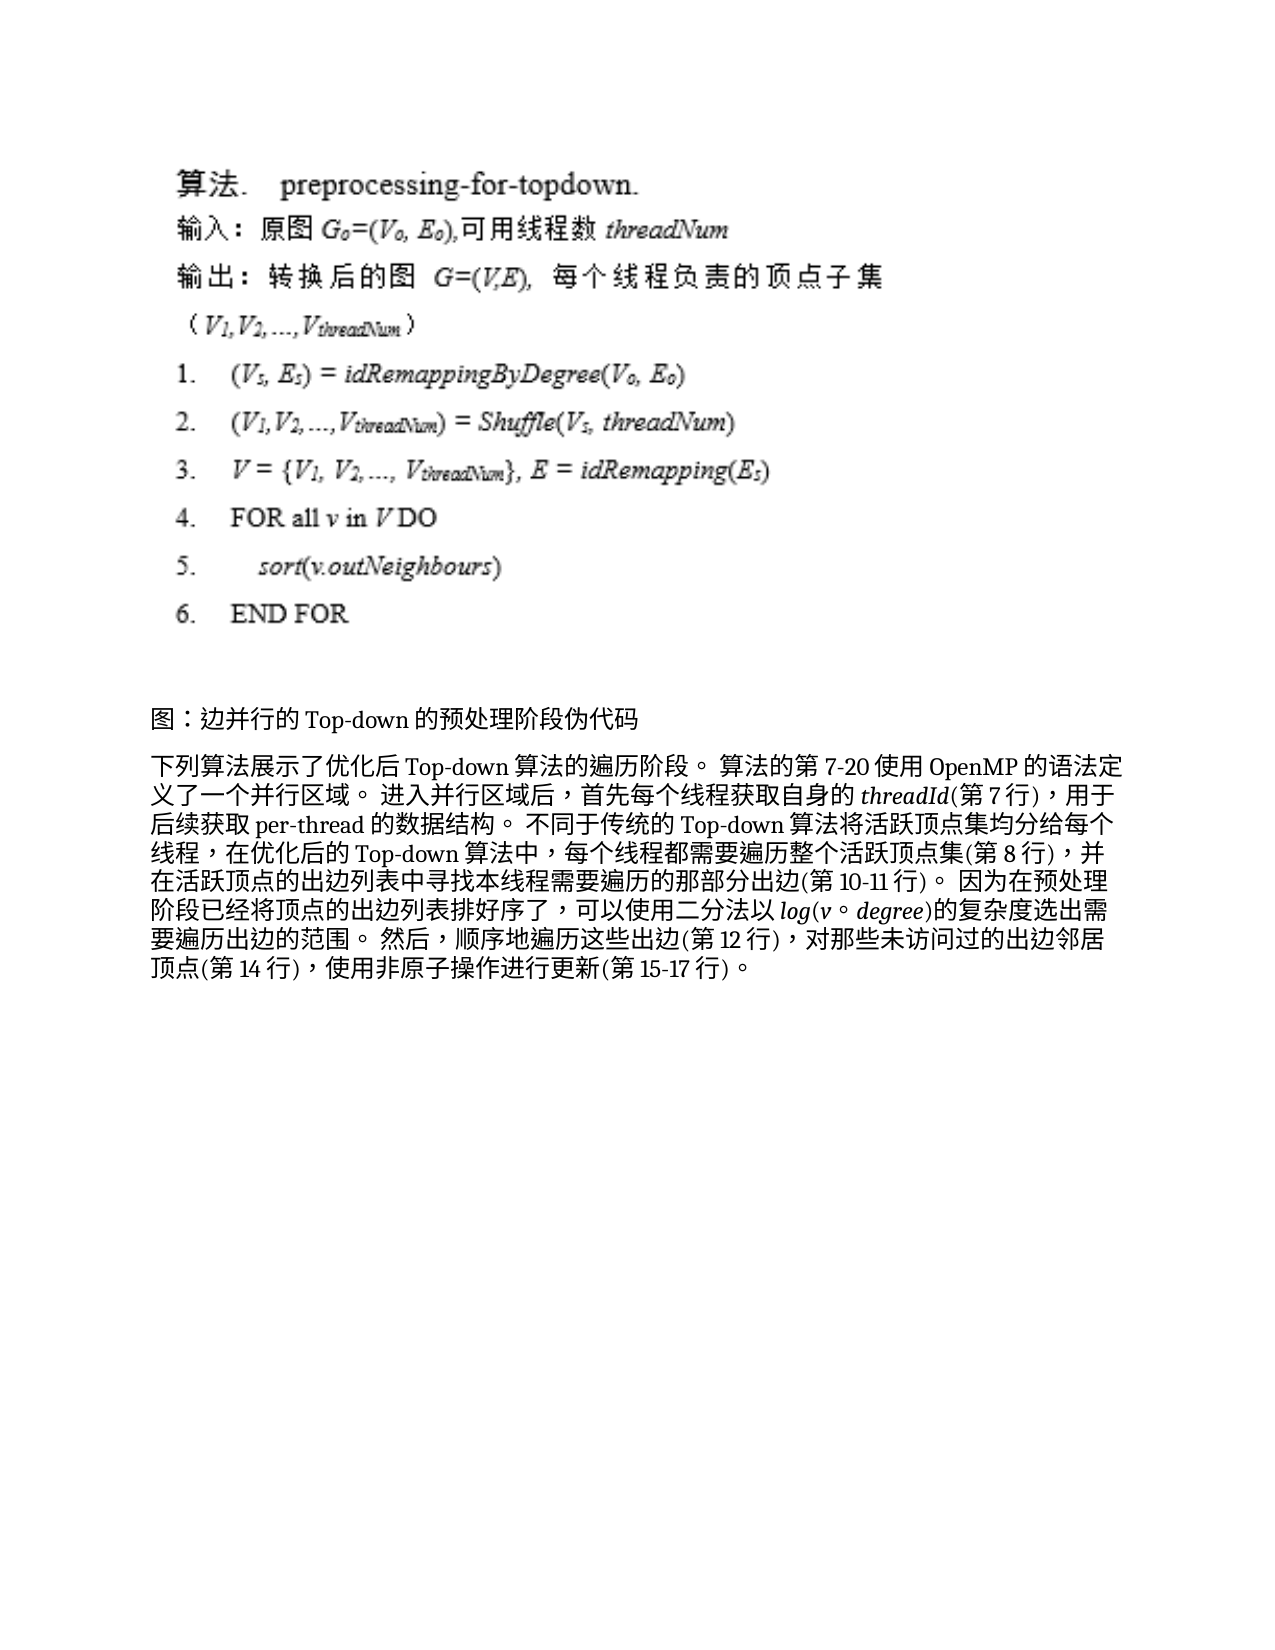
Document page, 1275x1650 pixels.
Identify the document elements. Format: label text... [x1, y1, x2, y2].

text 下列算法展示了优化后Top-down算法的遍历阶段。 算法的第7-20使用OpenMP的语法定义了一个并行区域。 进入并行区域后，首先每个线程获取自身的threadId(第7行)，用于后续获取per-thread的数据结构。 不同于传统的Top-down算法将活跃顶点集均分给每个线程，在优化后的Top-down算法中，每个线程都需要遍历整个活跃顶点集(第8行)，并在活跃顶点的出边列表中寻找本线程需要遍历的那部分出边(第10-11行)。 因为在预处理阶段已经将顶点的出边列表排好序了，可以使用二分法以log(v。degree)的复杂度选出需要遍历出边的范围。 然后，顺序地遍历这些出边(第12行)，对那些未访问过的出边邻居顶点(第14行)，使用非原子操作进行更新(第15-17行)。 [150, 753, 1125, 983]
picture [168, 150, 890, 638]
text 图：边并行的Top-down的预处理阶段伪代码 [150, 706, 1125, 734]
